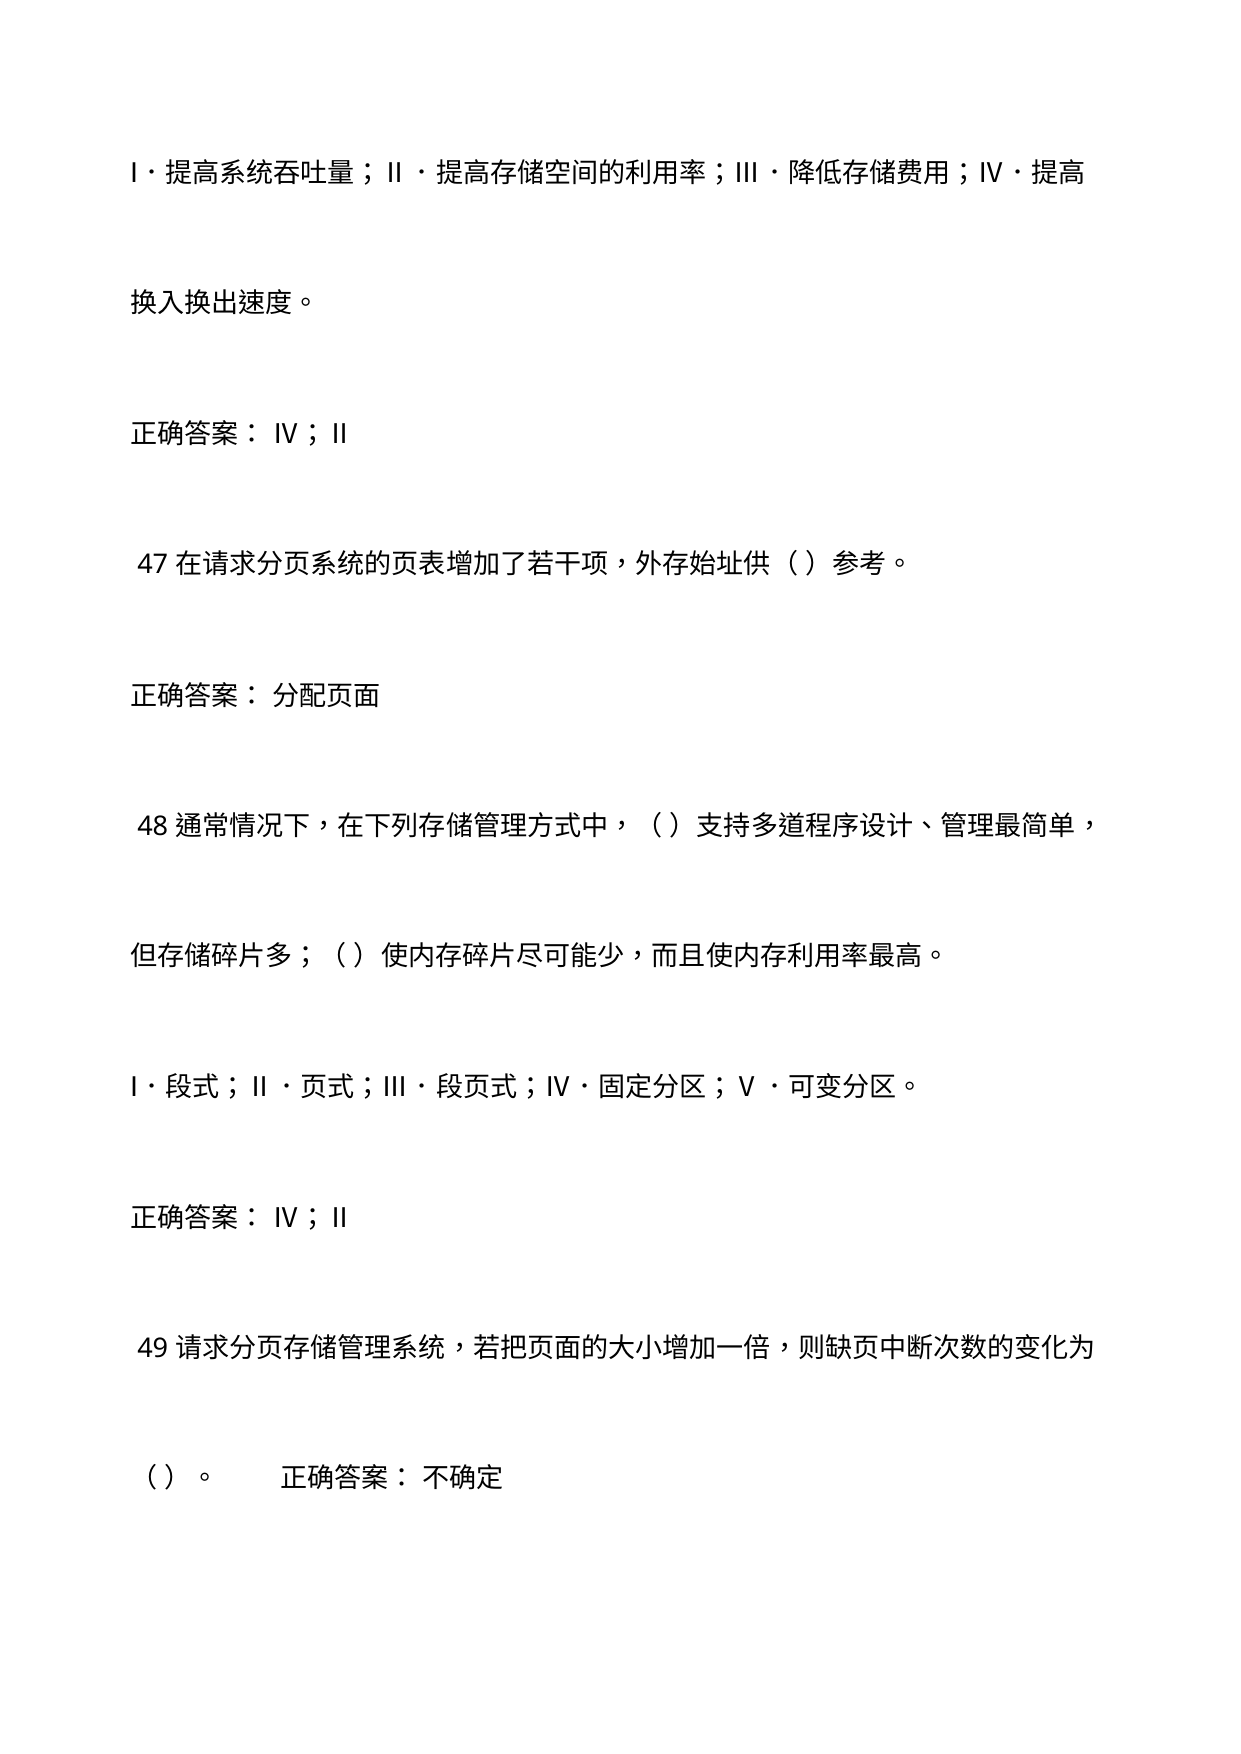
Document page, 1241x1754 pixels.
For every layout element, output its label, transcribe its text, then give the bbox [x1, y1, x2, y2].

text Ⅰ．提高系统吞吐量；Ⅱ．提高存储空间的利用率；Ⅲ．降低存储费用；Ⅳ．提高换入换出速度。 [130, 140, 1110, 335]
text 正确答案： 分配页面 48 通常情况下，在下列存储管理方式中，（ ）支持多道程序设计、管理最简单，但存储碎片多；（ ）使内存碎片尽可能少，而且使内存利用率最高。 [130, 662, 1110, 987]
text 正确答案： Ⅳ；Ⅱ 49 请求分页存储管理系统，若把页面的大小增加一倍，则缺页中断次数的变化为（ ）。 正确答案： 不确定 [130, 1184, 1110, 1509]
text Ⅰ．段式；Ⅱ．页式；Ⅲ．段页式；Ⅳ．固定分区；Ⅴ．可变分区。 [130, 1053, 1110, 1118]
text 正确答案： Ⅳ；Ⅱ 47 在请求分页系统的页表增加了若干项，外存始址供（ ）参考。 [130, 401, 1110, 596]
